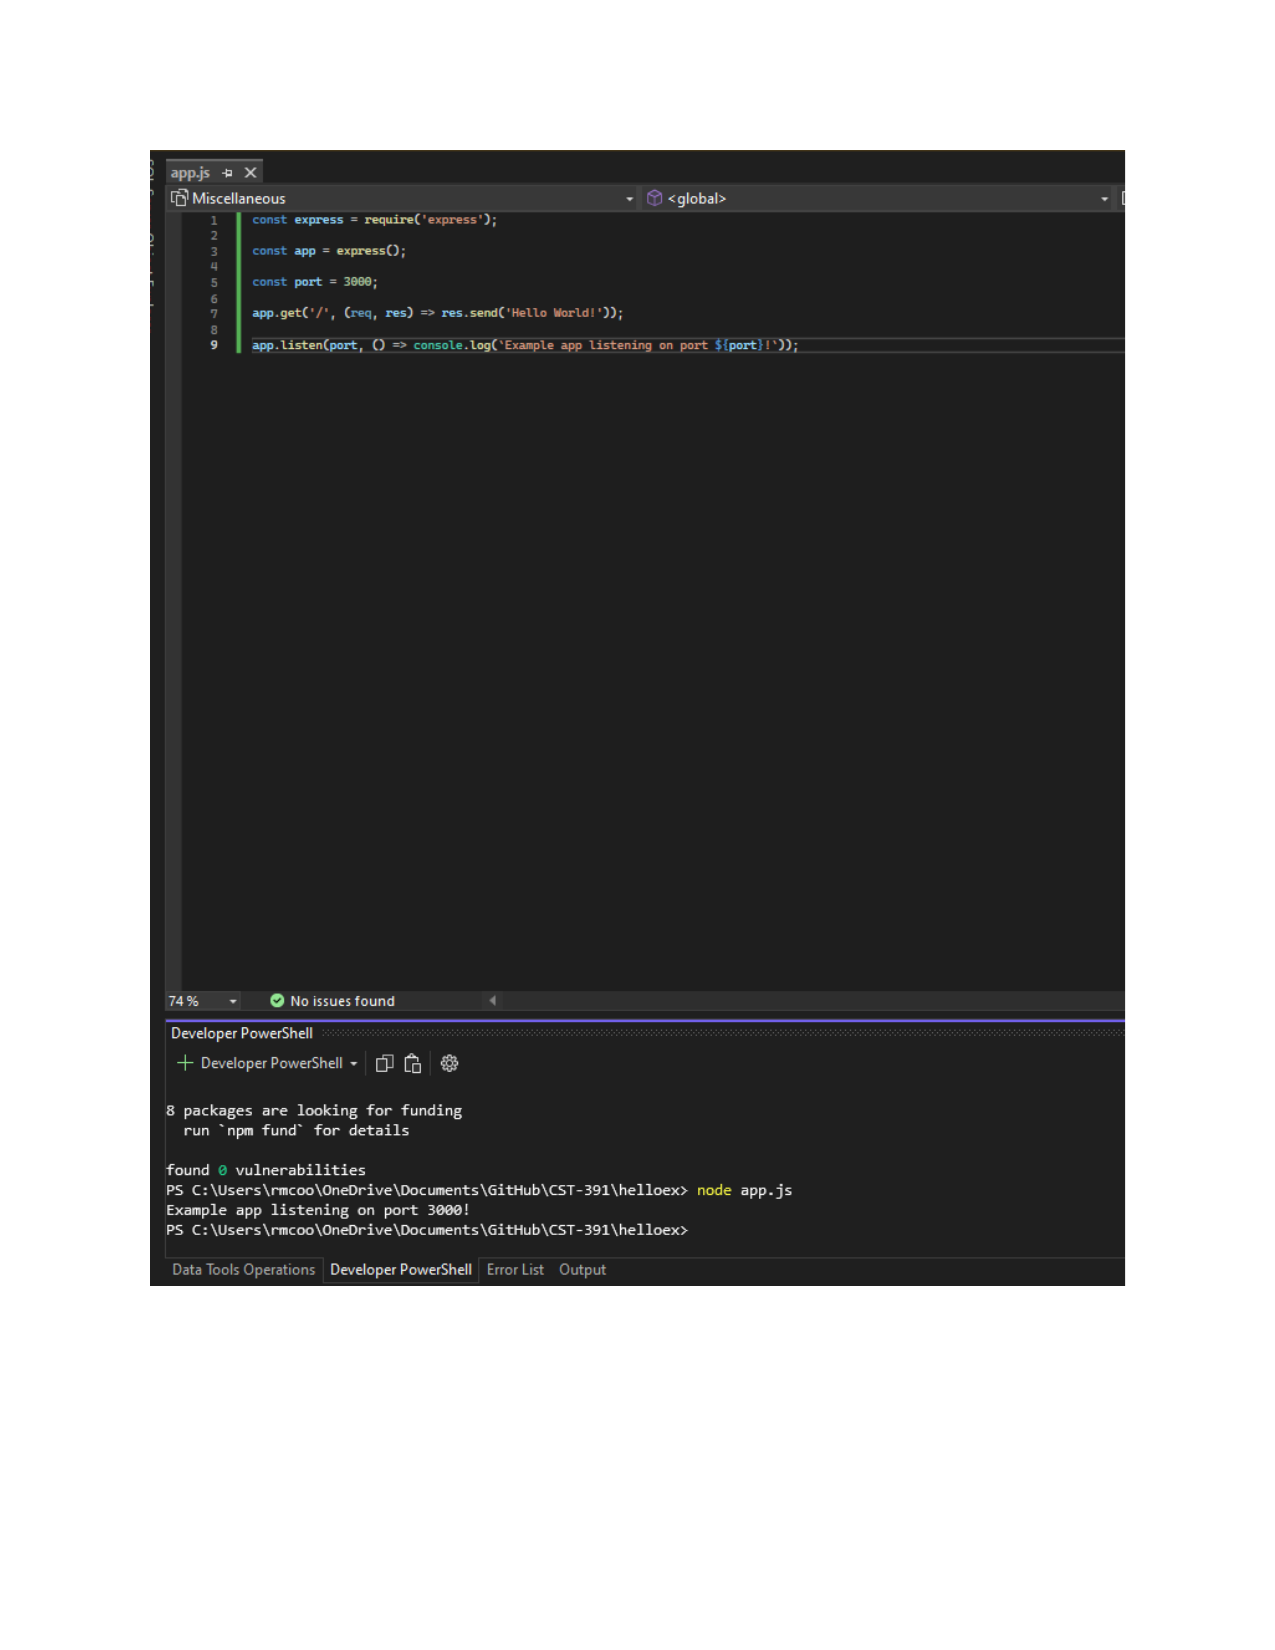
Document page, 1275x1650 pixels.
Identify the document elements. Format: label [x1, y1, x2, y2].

picture [150, 150, 1125, 1286]
